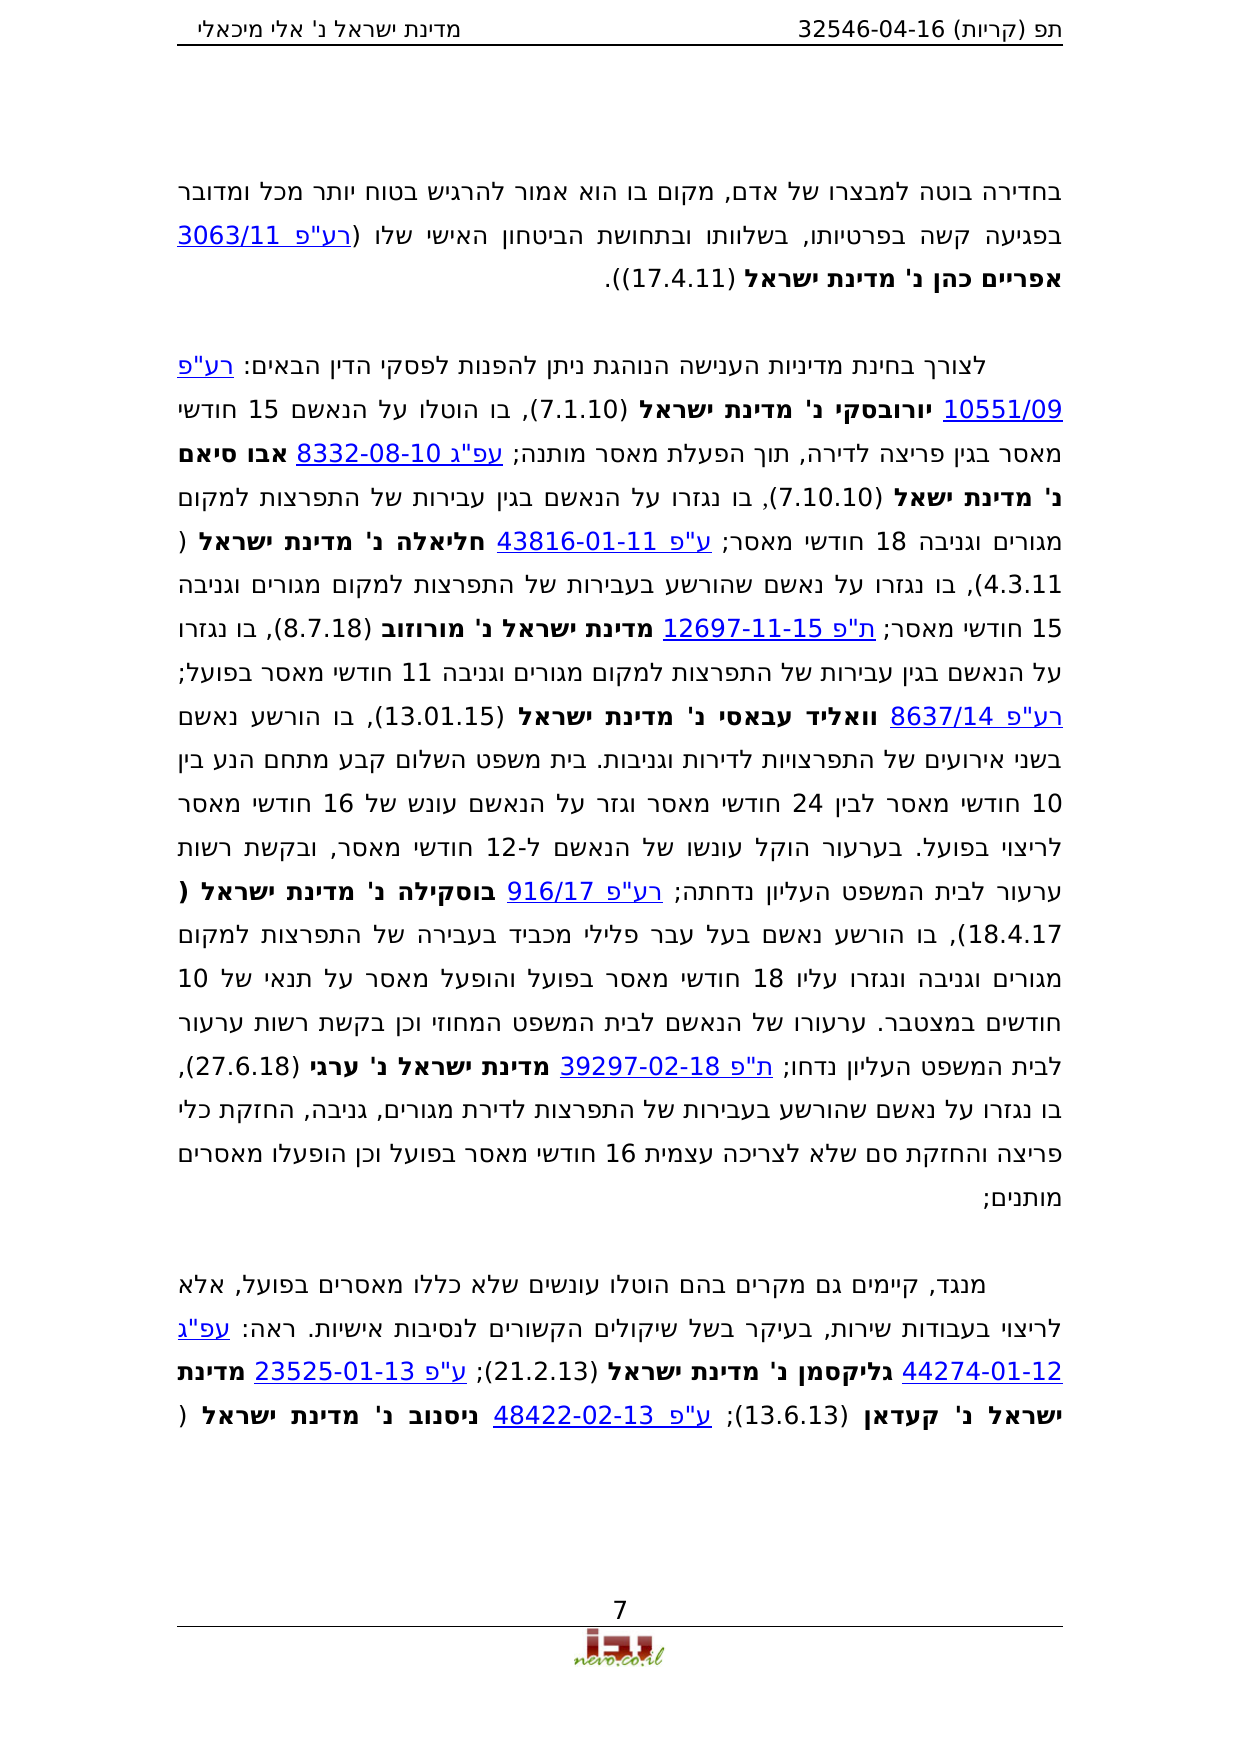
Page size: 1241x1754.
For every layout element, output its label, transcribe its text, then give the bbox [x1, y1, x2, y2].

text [177, 1270, 1063, 1431]
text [177, 177, 1063, 294]
text לצורך בחינת מדיניות הענישה הנוהגת ניתן להפנות לפסקי הדין הבאים: רע"פ 10551/09 יורובסקי נ' מדינת ישראל (7.1.10), בו הוטלו על הנאשם 15 חודשי מאסר בגין פריצה לדירה, תוך הפעלת מאסר מותנה; עפ"ג 8332-08-10 אבו סיאם נ' מדינת ישאל (7.10.10), בו נגזרו על הנאשם בגין עבירות של התפרצות למקום מגורים וגניבה 18 חודשי מאסר; ע"פ 43816-01-11 חליאלה נ' מדינת ישראל (4.3.11), בו נגזרו על נאשם שהורשע בעבירות של התפרצות למקום מגורים וגניבה 15 חודשי מאסר; ת"פ 12697-11-15 מדינת ישראל נ' מורוזוב (8.7.18), בו נגזרו על הנאשם בגין עבירות של התפרצות למקום מגורים וגניבה 11 חודשי מאסר בפועל; רע"פ 8637/14 וואליד עבאסי נ' מדינת ישראל (13.01.15), בו הורשע נאשם בשני אירועים של התפרצויות לדירות וגניבות. בית משפט השלום קבע מתחם הנע בין 10 חודשי מאסר לבין 24 חודשי מאסר וגזר על הנאשם עונש של 16 חודשי מאסר לריצוי בפועל. בערעור הוקל עונשו של הנאשם ל-12 חודשי מאסר, ובקשת רשות ערעור לבית המשפט העליון נדחתה; רע"פ 916/17 בוסקילה נ' מדינת ישראל (18.4.17), בו הורשע נאשם בעל עבר פלילי מכביד בעבירה של התפרצות למקום מגורים וגניבה ונגזרו עליו 18 חודשי מאסר בפועל והופעל מאסר על תנאי של 10 חודשים במצטבר. ערעורו של הנאשם לבית המשפט המחוזי וכן בקשת רשות ערעור לבית המשפט העליון נדחו; ת"פ 39297-02-18 מדינת ישראל נ' ערגי (27.6.18), בו נגזרו על נאשם שהורשע בעבירות של התפרצות לדירת מגורים, גניבה, החזקת כלי פריצה והחזקת סם שלא לצריכה עצמית 16 חודשי מאסר בפועל וכן הופעלו מאסרים מותנים; [177, 352, 1063, 1212]
picture [574, 1628, 666, 1667]
